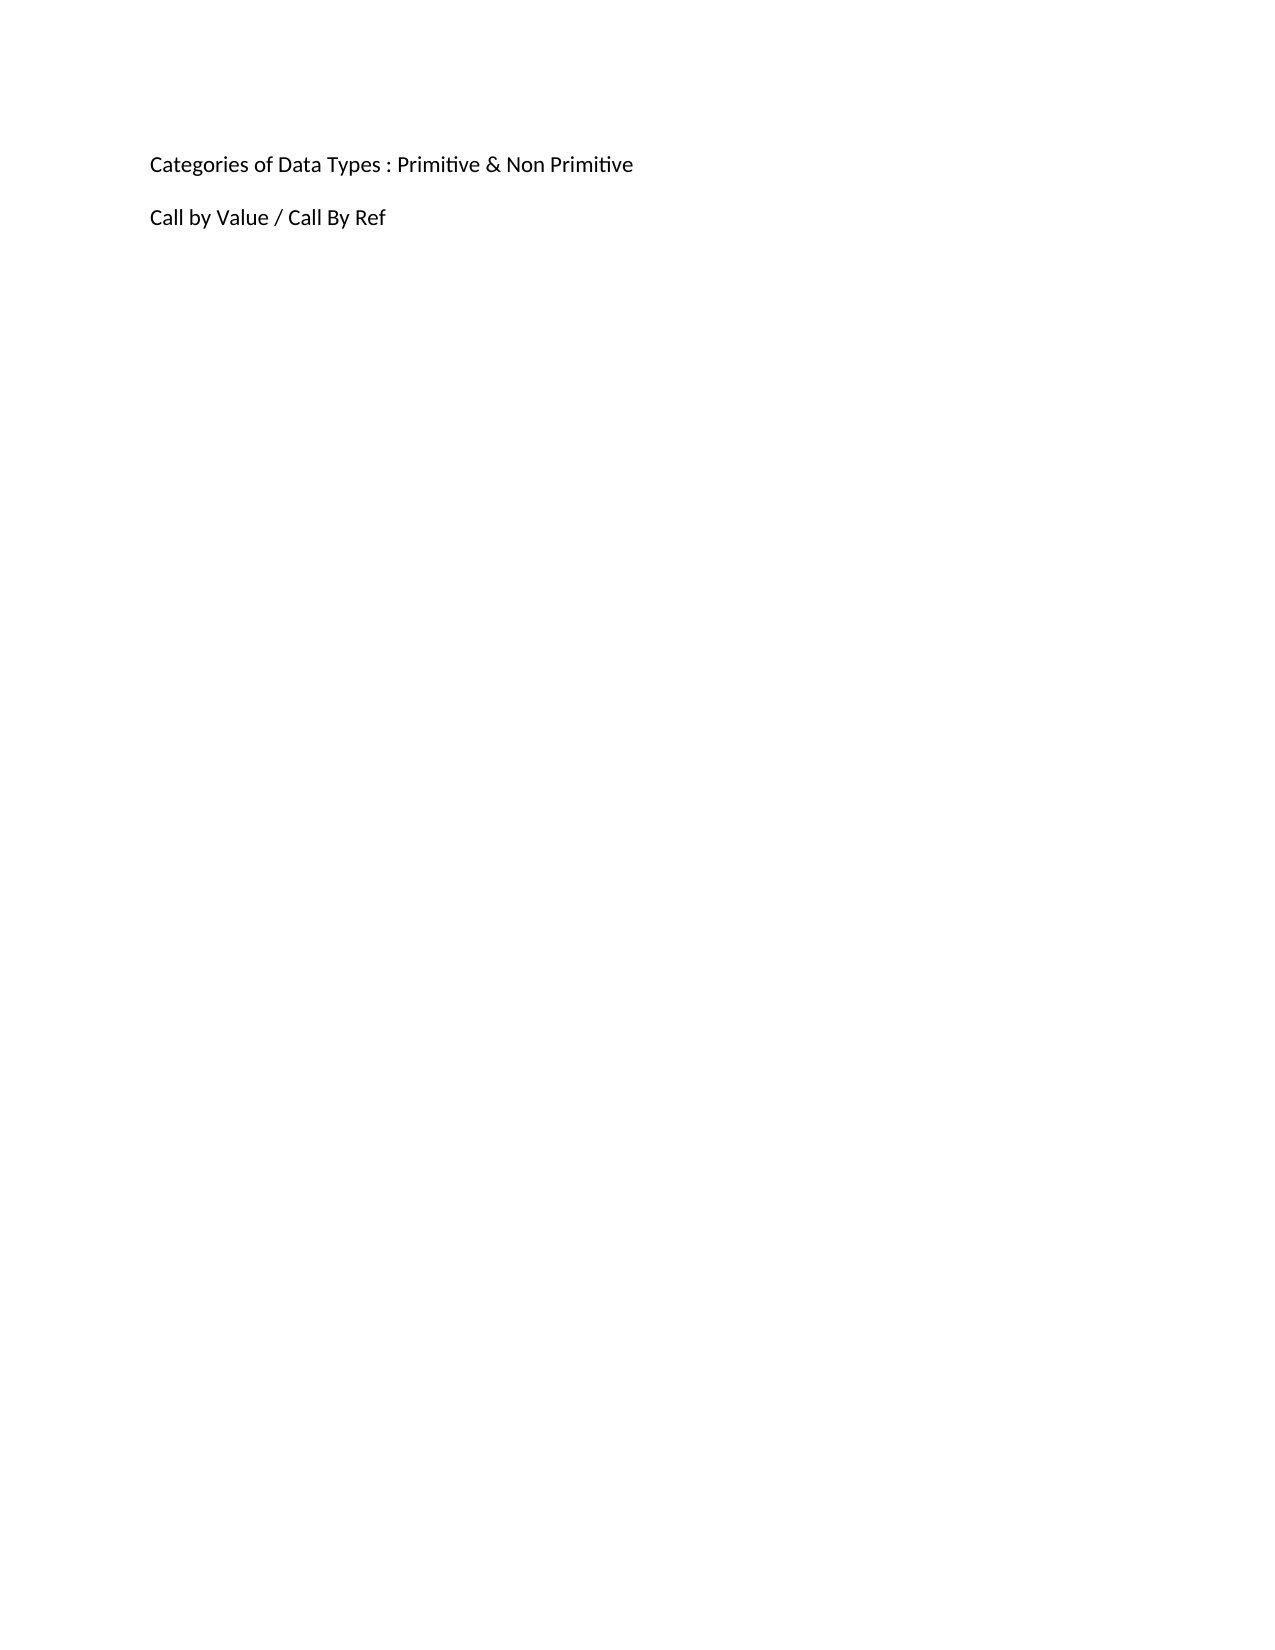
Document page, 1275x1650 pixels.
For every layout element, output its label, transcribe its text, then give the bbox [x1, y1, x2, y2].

text Categories of Data Types : Primitive & Non Primitive [150, 150, 1125, 178]
text Call by Value / Call By Ref [150, 203, 1125, 231]
